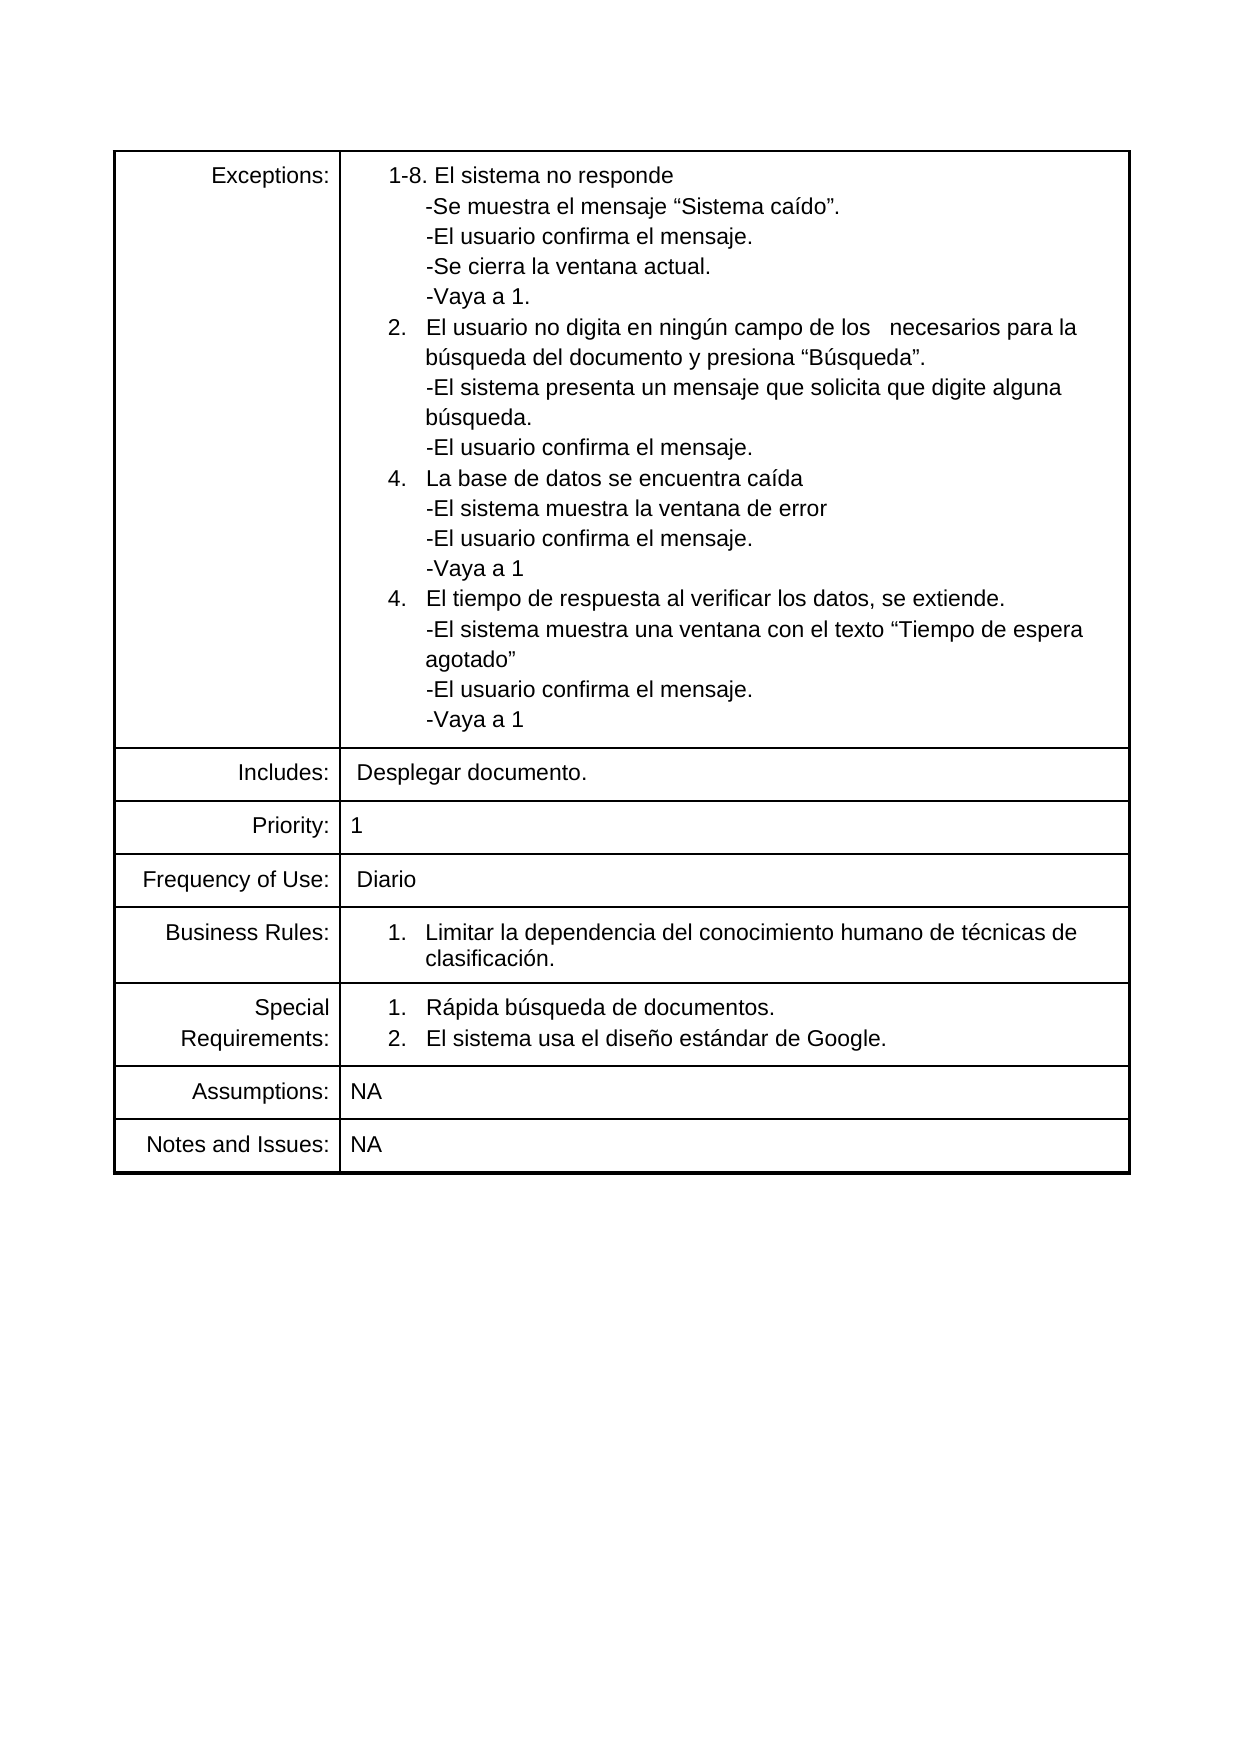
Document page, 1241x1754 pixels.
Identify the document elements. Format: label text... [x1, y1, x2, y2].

table_cell NA [341, 1120, 1128, 1171]
table_cell Priority: [116, 802, 339, 853]
table_cell Notes and Issues: [116, 1120, 339, 1171]
table_cell 1 [341, 802, 1128, 853]
table_cell Exceptions: [116, 152, 339, 747]
table_cell Limitar la dependencia del conocimiento humano de técnicas de clasificación. [341, 908, 1128, 982]
table_cell Special Requirements: [116, 984, 339, 1065]
table_cell 1-8. El sistema no responde -Se muestra el mensaje “Sistema caído”. -El usuario confirma el mensaje. -Se cierra la ventana actual. -Vaya a 1. 2. El usuario no digita en ningún campo de los necesarios para la búsqueda del documento y presiona “Búsqueda”. -El sistema presenta un mensaje que solicita que digite alguna búsqueda. -El usuario confirma el mensaje. 4. La base de datos se encuentra caída -El sistema muestra la ventana de error -El usuario confirma el mensaje. -Vaya a 1 4. El tiempo de respuesta al verificar los datos, se extiende. -El sistema muestra una ventana con el texto “Tiempo de espera agotado” -El usuario confirma el mensaje. -Vaya a 1 [341, 152, 1128, 747]
table_cell Desplegar documento. [341, 749, 1128, 800]
table_cell Business Rules: [116, 908, 339, 982]
table_cell Frequency of Use: [116, 855, 339, 906]
table_cell NA [341, 1067, 1128, 1118]
table_cell Includes: [116, 749, 339, 800]
table_cell Assumptions: [116, 1067, 339, 1118]
table_cell Diario [341, 855, 1128, 906]
table_cell 1. Rápida búsqueda de documentos. 2. El sistema usa el diseño estándar de Google. [341, 984, 1128, 1065]
